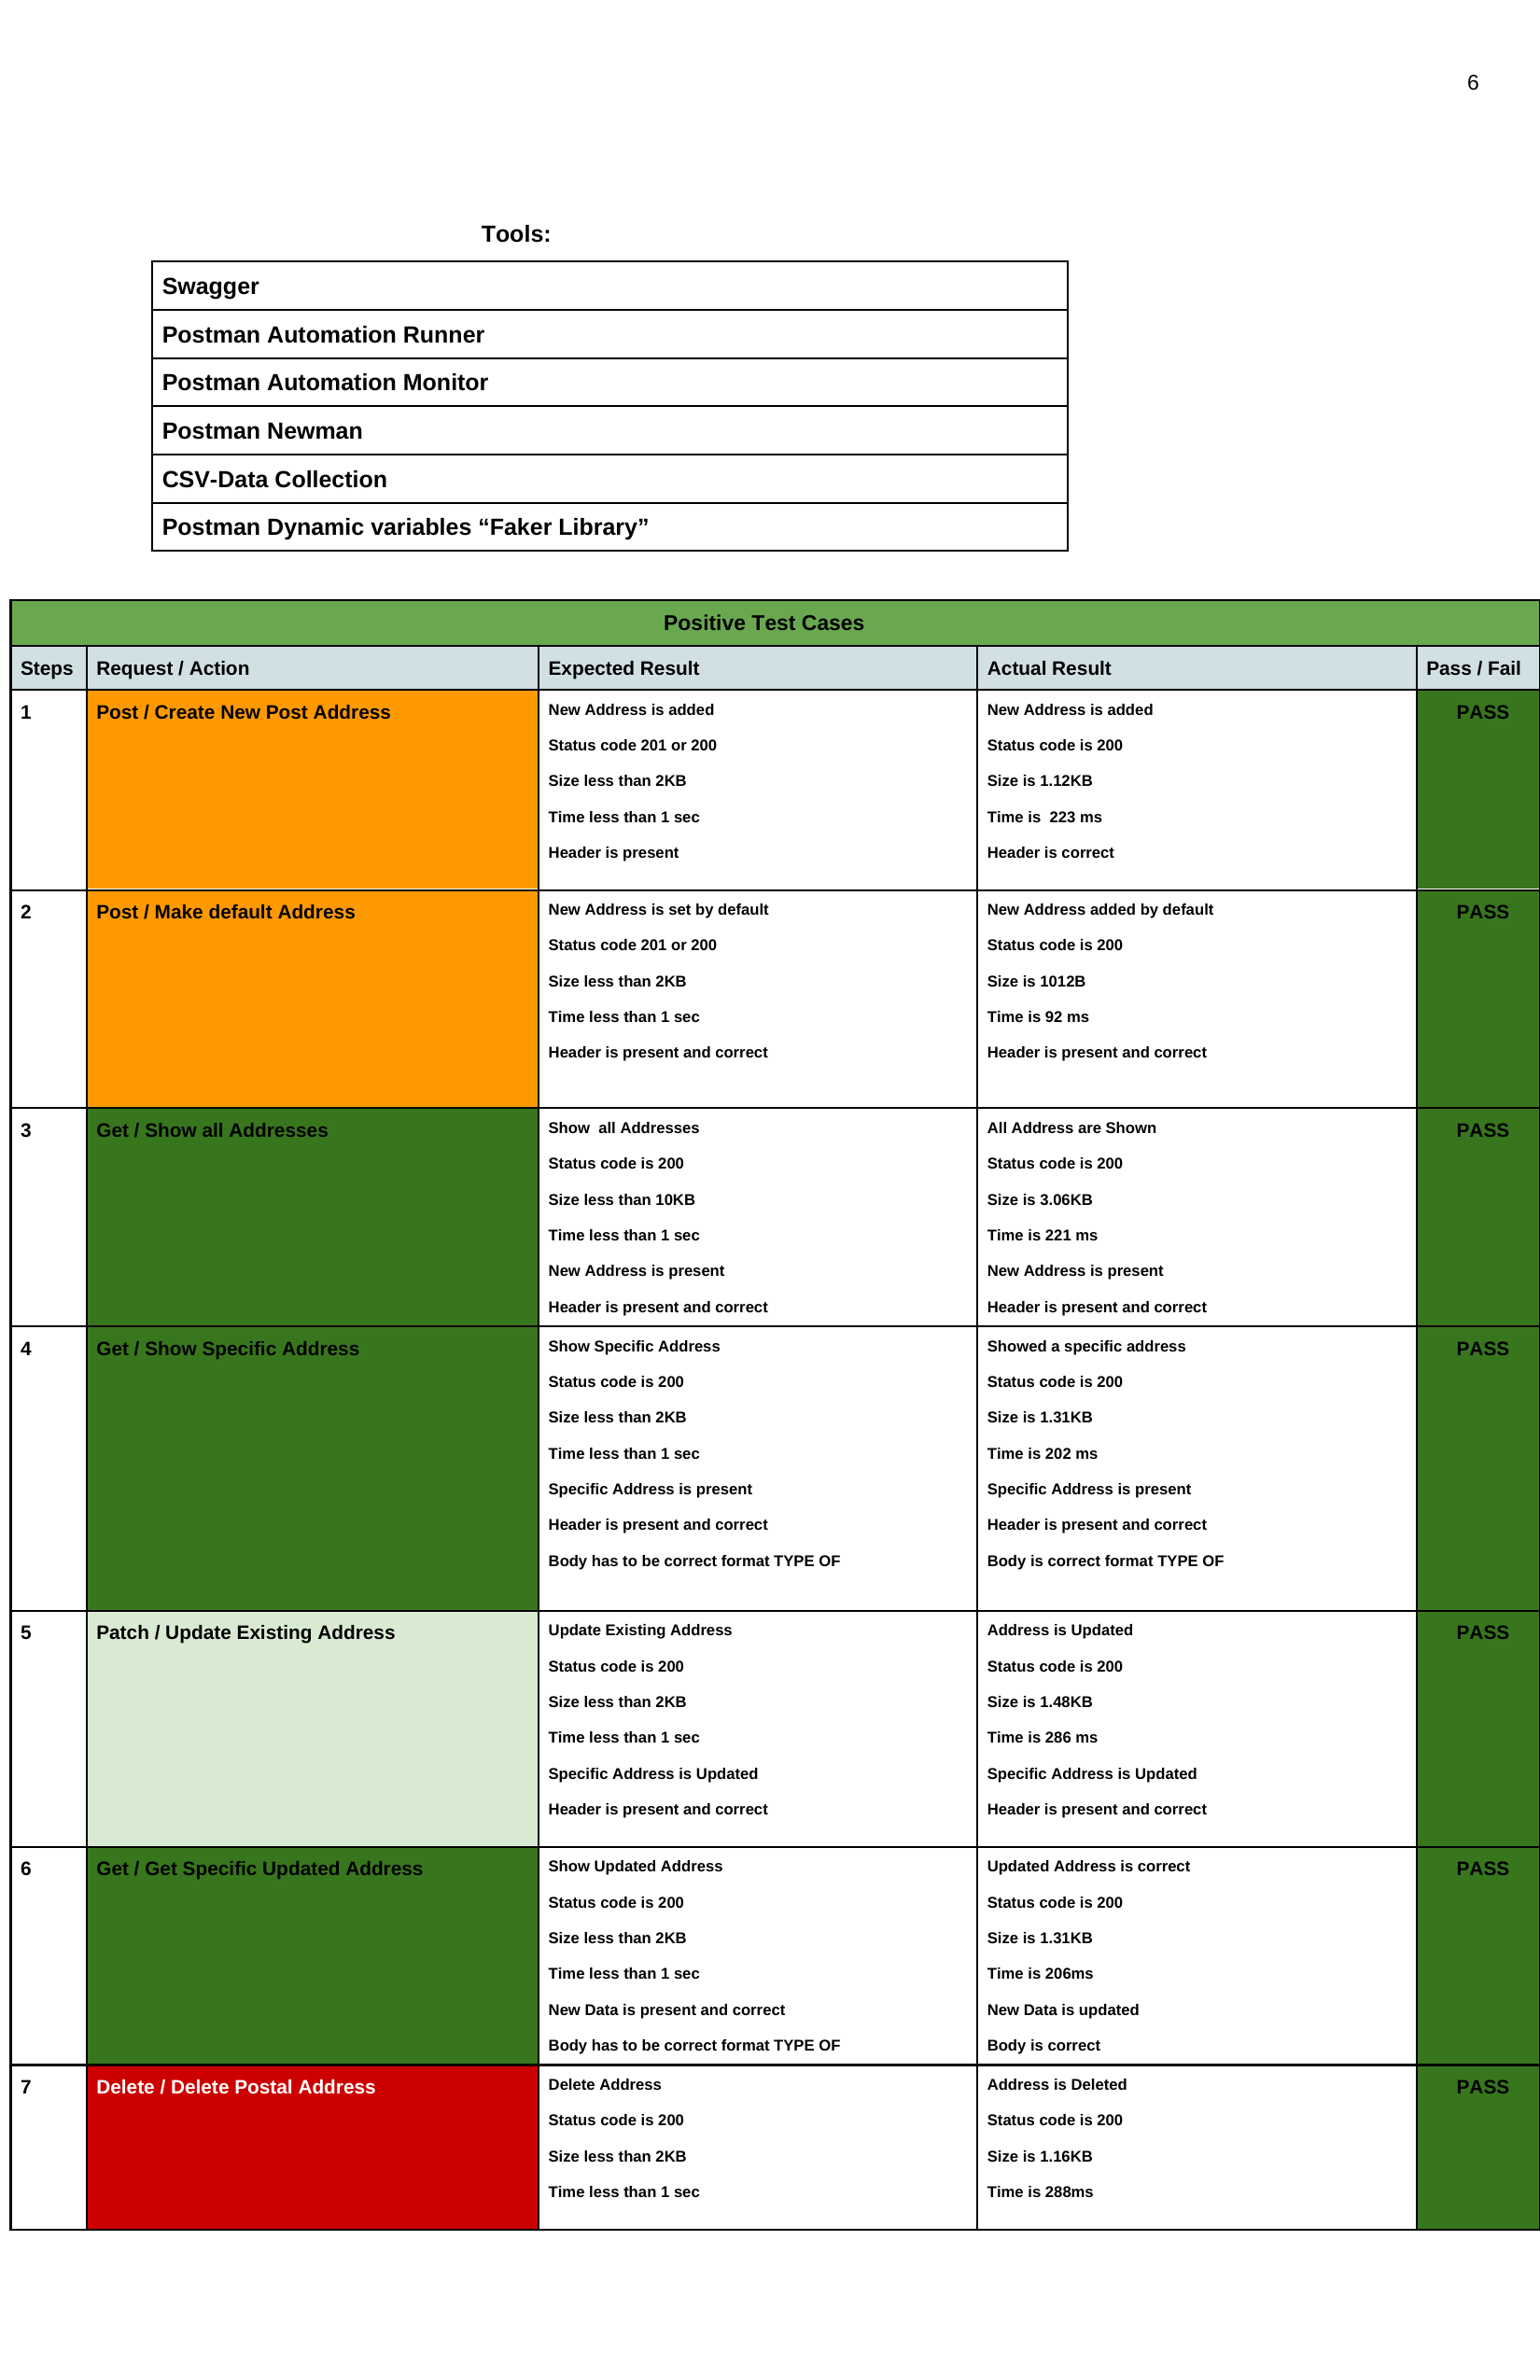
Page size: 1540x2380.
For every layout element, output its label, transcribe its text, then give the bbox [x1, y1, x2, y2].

table_cell PASS [1418, 2066, 1539, 2229]
table_cell PASS [1418, 691, 1539, 889]
table_cell Get / Show Specific Address [88, 1327, 538, 1610]
table_cell PASS [1418, 1848, 1539, 2064]
text Tools: [412, 220, 1478, 247]
table_cell Steps [12, 647, 86, 689]
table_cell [978, 2066, 1416, 2229]
table_cell Update Existing Address Status code is 200 Size less than 2KB Time less than 1 sec Specific Address is Updated Header is present and correct [539, 1612, 976, 1846]
table_cell New Address is set by default Status code 201 or 200 Size less than 2KB Time less than 1 sec Header is present and correct [539, 891, 976, 1107]
table_cell 5 [12, 1612, 86, 1846]
table_cell Show all Addresses Status code is 200 Size less than 10KB Time less than 1 sec New Address is present Header is present and correct [539, 1109, 976, 1325]
table_cell Request / Action [88, 647, 538, 689]
table_cell Showed a specific address Status code is 200 Size is 1.31KB Time is 202 ms Specific Address is present Header is present and correct Body is correct format TYPE OF [978, 1327, 1416, 1610]
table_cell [539, 2066, 976, 2229]
table_cell 6 [12, 1848, 86, 2064]
table_cell 1 [12, 691, 86, 889]
table_cell Postman Automation Runner [153, 311, 1067, 357]
table_cell Show Specific Address Status code is 200 Size less than 2KB Time less than 1 sec Specific Address is present Header is present and correct Body has to be correct format TYPE OF [539, 1327, 976, 1610]
table_cell New Address added by default Status code is 200 Size is 1012B Time is 92 ms Header is present and correct [978, 891, 1416, 1107]
table_cell Postman Newman [153, 407, 1067, 454]
table_header Swagger [153, 262, 1067, 309]
table_cell Show Updated Address Status code is 200 Size less than 2KB Time less than 1 sec New Data is present and correct Body has to be correct format TYPE OF [539, 1848, 976, 2064]
table_cell Get / Show all Addresses [88, 1109, 538, 1325]
table_cell Expected Result [539, 647, 976, 689]
table_cell 2 [12, 891, 86, 1107]
table_cell 4 [12, 1327, 86, 1610]
table_cell PASS [1418, 1612, 1539, 1846]
table_cell Post / Create New Post Address [88, 691, 538, 889]
table_cell New Address is added Status code is 200 Size is 1.12KB Time is 223 ms Header is correct [978, 691, 1416, 889]
table_cell CSV-Data Collection [153, 455, 1067, 502]
table_cell Actual Result [978, 647, 1416, 689]
table_cell Post / Make default Address [88, 891, 538, 1107]
table_cell Pass / Fail [1418, 647, 1539, 689]
table_cell Address is Updated Status code is 200 Size is 1.48KB Time is 286 ms Specific Address is Updated Header is present and correct [978, 1612, 1416, 1846]
table_cell Postman Automation Monitor [153, 359, 1067, 405]
table_cell Postman Dynamic variables “Faker Library” [153, 504, 1067, 550]
table_cell Get / Get Specific Updated Address [88, 1848, 538, 2064]
table_header Positive Test Cases [12, 601, 1539, 645]
table_cell PASS [1418, 1327, 1539, 1610]
table_cell Patch / Update Existing Address [88, 1612, 538, 1846]
table_cell All Address are Shown Status code is 200 Size is 3.06KB Time is 221 ms New Address is present Header is present and correct [978, 1109, 1416, 1325]
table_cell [88, 2066, 538, 2229]
table_cell PASS [1418, 891, 1539, 1107]
table_cell New Address is added Status code 201 or 200 Size less than 2KB Time less than 1 sec Header is present [539, 691, 976, 889]
table_cell Updated Address is correct Status code is 200 Size is 1.31KB Time is 206ms New Data is updated Body is correct [978, 1848, 1416, 2064]
table_cell PASS [1418, 1109, 1539, 1325]
table_cell 7 [12, 2066, 86, 2229]
table_cell 3 [12, 1109, 86, 1325]
